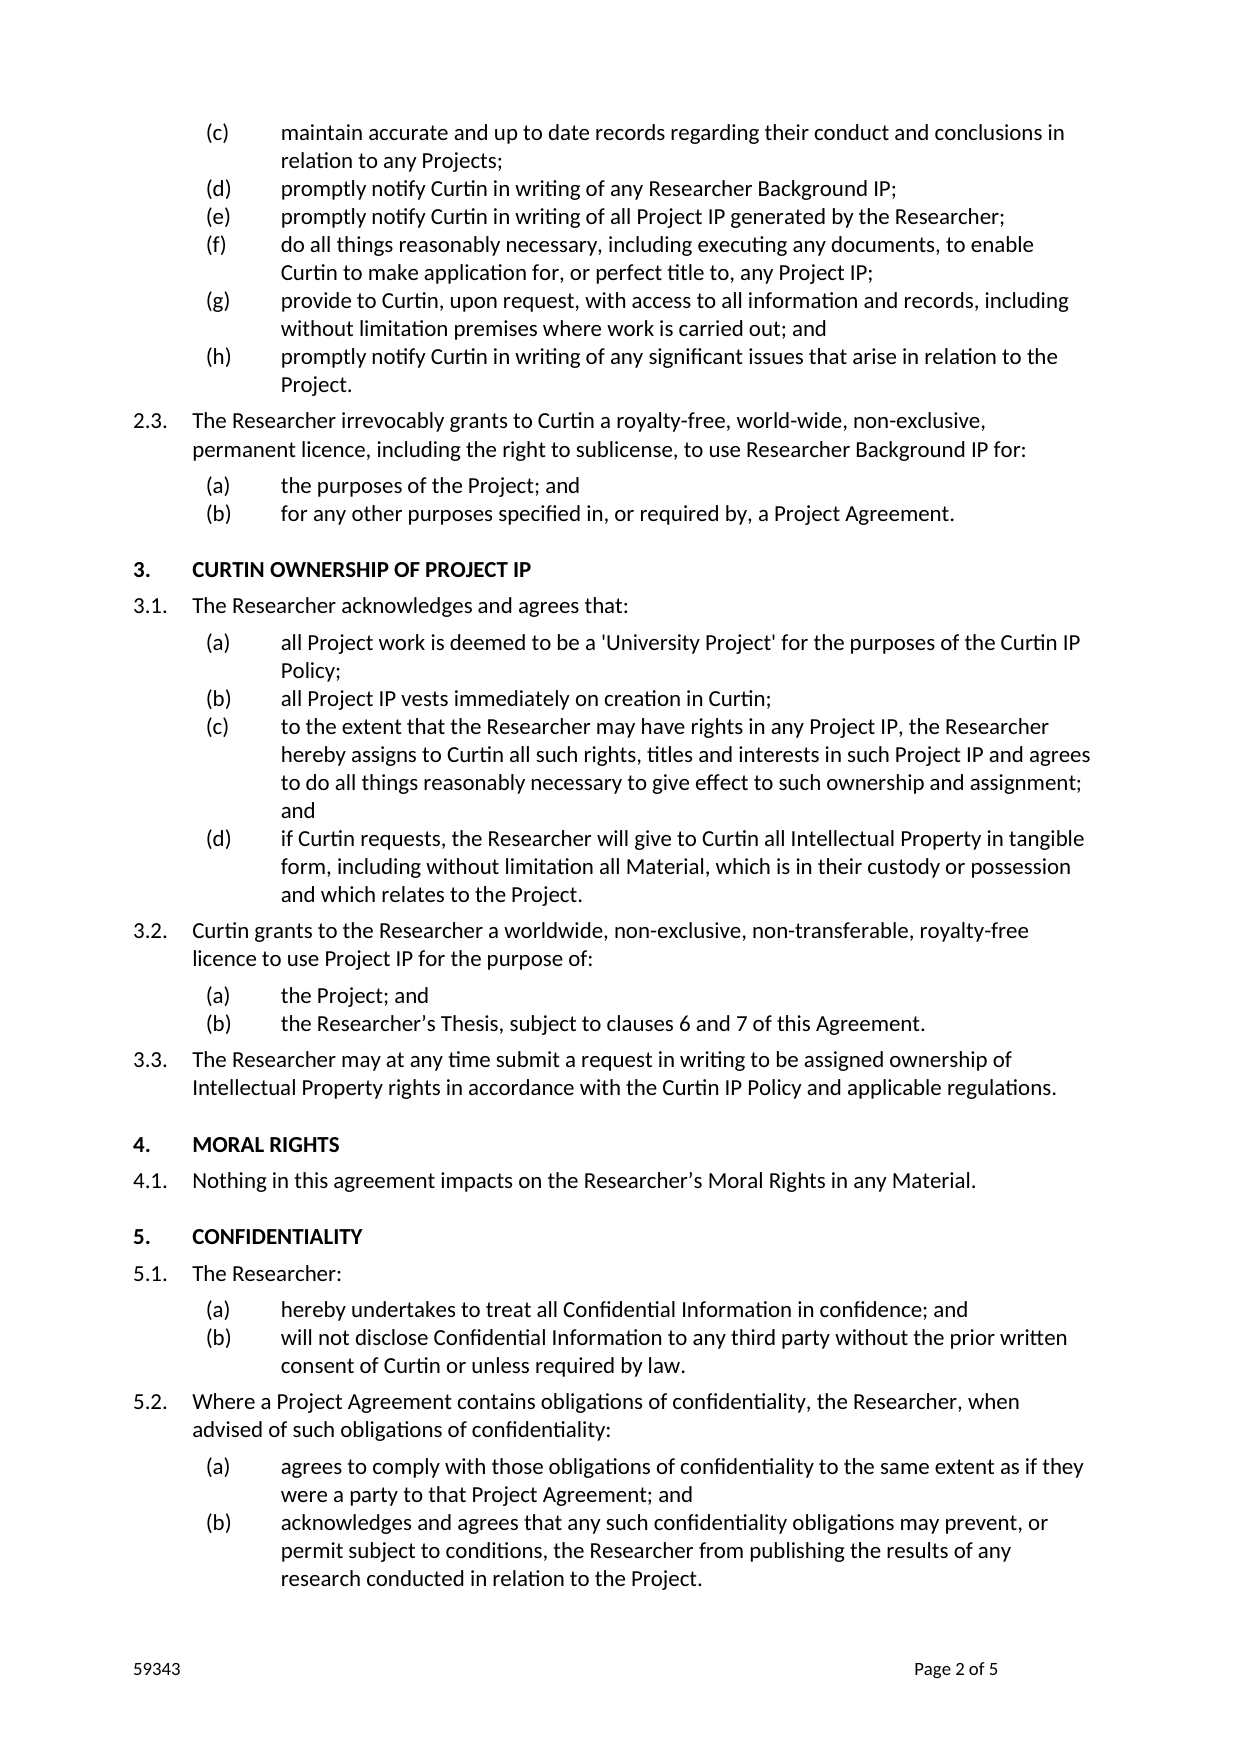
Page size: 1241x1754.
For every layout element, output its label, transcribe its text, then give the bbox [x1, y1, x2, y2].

list the Project; and [206, 981, 1093, 1009]
list The Researcher: [133, 1259, 1093, 1287]
list if Curtin requests, the Researcher will give to Curtin all Intellectual Property in tangible form, including without limitation all Material, which is in their custody or possession and which relates to the Project. [206, 824, 1093, 908]
list CONFIDENTIALITY [133, 1222, 1093, 1250]
list agrees to comply with those obligations of confidentiality to the same extent as if they were a party to that Project Agreement; and [206, 1452, 1093, 1508]
list CURTIN OWNERSHIP OF PROJECT IP [133, 555, 1093, 583]
list do all things reasonably necessary, including executing any documents, to enable Curtin to make application for, or perfect title to, any Project IP; [206, 230, 1093, 286]
list The Researcher acknowledges and agrees that: [133, 591, 1093, 619]
list promptly notify Curtin in writing of all Project IP generated by the Researcher; [206, 202, 1093, 230]
list Curtin grants to the Researcher a worldwide, non-exclusive, non-transferable, royalty-free licence to use Project IP for the purpose of: [133, 916, 1093, 972]
list acknowledges and agrees that any such confidentiality obligations may prevent, or permit subject to conditions, the Researcher from publishing the results of any research conducted in relation to the Project. [206, 1508, 1093, 1592]
list for any other purposes specified in, or required by, a Project Agreement. [206, 499, 1093, 527]
list to the extent that the Researcher may have rights in any Project IP, the Researcher hereby assigns to Curtin all such rights, titles and interests in such Project IP and agrees to do all things reasonably necessary to give effect to such ownership and assignment; and [206, 712, 1093, 824]
list provide to Curtin, upon request, with access to all information and records, including without limitation premises where work is carried out; and [206, 286, 1093, 342]
list hereby undertakes to treat all Confidential Information in confidence; and [206, 1295, 1093, 1323]
list all Project work is deemed to be a 'University Project' for the purposes of the Curtin IP Policy; [206, 628, 1093, 684]
list maintain accurate and up to date records regarding their conduct and conclusions in relation to any Projects; [206, 118, 1093, 174]
list all Project IP vests immediately on creation in Curtin; [206, 684, 1093, 712]
list promptly notify Curtin in writing of any significant issues that arise in relation to the Project. [206, 342, 1093, 398]
list the Researcher’s Thesis, subject to clauses 6 and 7 of this Agreement. [206, 1009, 1093, 1037]
list MORAL RIGHTS [133, 1130, 1093, 1158]
list The Researcher irrevocably grants to Curtin a royalty-free, world-wide, non-exclusive, permanent licence, including the right to sublicense, to use Researcher Background IP for: [133, 407, 1093, 463]
list will not disclose Confidential Information to any third party without the prior written consent of Curtin or unless required by law. [206, 1323, 1093, 1379]
list the purposes of the Project; and [206, 471, 1093, 499]
list The Researcher may at any time submit a request in writing to be assigned ownership of Intellectual Property rights in accordance with the Curtin IP Policy and applicable regulations. [133, 1045, 1093, 1130]
list Where a Project Agreement contains obligations of confidentiality, the Researcher, when advised of such obligations of confidentiality: [133, 1387, 1093, 1443]
list Nothing in this agreement impacts on the Researcher’s Moral Rights in any Material. [133, 1166, 1093, 1194]
list promptly notify Curtin in writing of any Researcher Background IP; [206, 174, 1093, 202]
